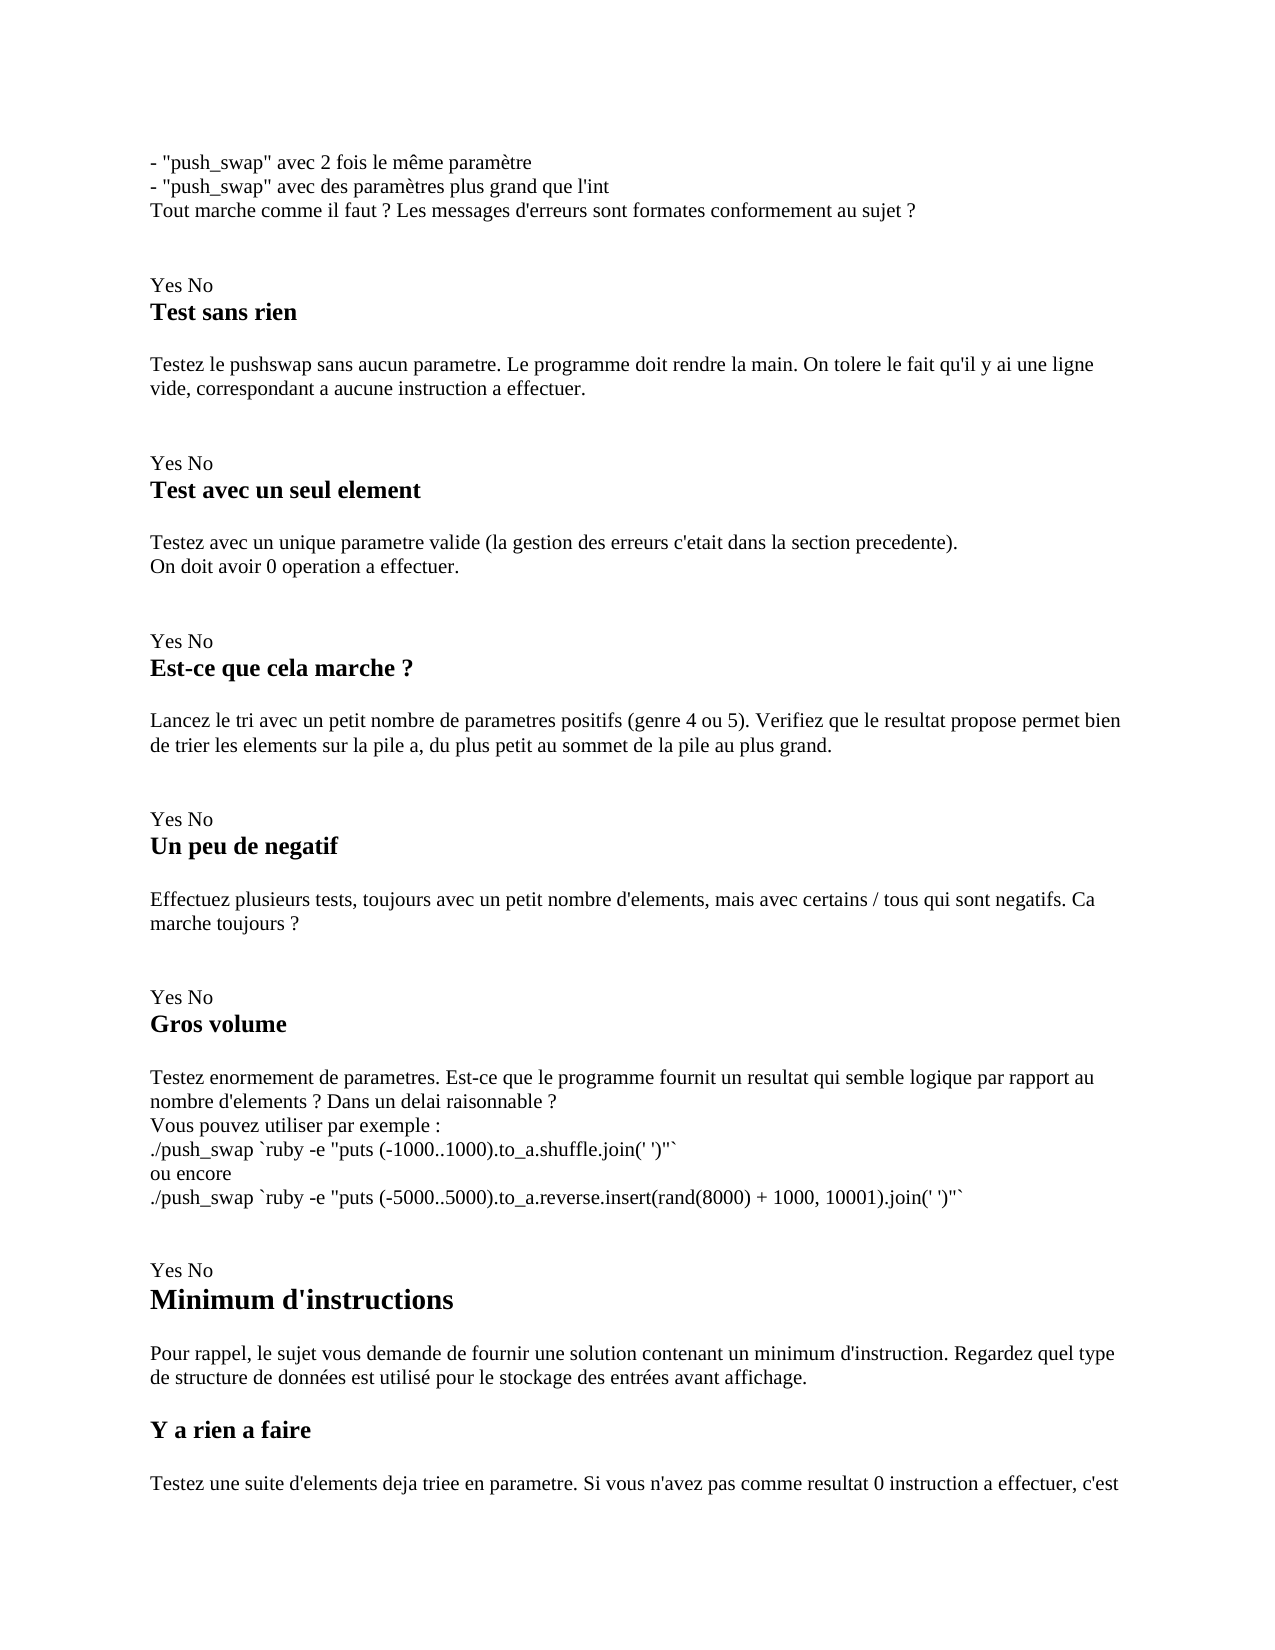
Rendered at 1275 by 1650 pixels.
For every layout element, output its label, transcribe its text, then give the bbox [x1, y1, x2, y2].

text Vous pouvez utiliser par exemple : [150, 1113, 1125, 1137]
subtitle Un peu de negatif [150, 831, 1125, 860]
subtitle Test sans rien [150, 297, 1125, 326]
text ou encore [150, 1161, 1125, 1185]
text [150, 1471, 1125, 1495]
subtitle Test avec un seul element [150, 475, 1125, 504]
subtitle Minimum d'instructions [150, 1282, 1125, 1316]
subtitle Est-ce que cela marche ? [150, 653, 1125, 682]
text Effectuez plusieurs tests, toujours avec un petit nombre d'elements, mais avec certains / tous qui sont negatifs. Ca marche toujours ? [150, 887, 1125, 935]
text Yes No [150, 807, 1125, 831]
text Lancez le tri avec un petit nombre de parametres positifs (genre 4 ou 5). Verifiez que le resultat propose permet bien de trier les elements sur la pile a, du plus petit au sommet de la pile au plus grand. [150, 708, 1125, 757]
text Yes No [150, 985, 1125, 1009]
text Testez enormement de parametres. Est-ce que le programme fournit un resultat qui semble logique par rapport au nombre d'elements ? Dans un delai raisonnable ? [150, 1065, 1125, 1113]
subtitle Gros volume [150, 1009, 1125, 1038]
text Yes No [150, 629, 1125, 653]
text Testez le pushswap sans aucun parametre. Le programme doit rendre la main. On tolere le fait qu'il y ai une ligne vide, correspondant a aucune instruction a effectuer. [150, 352, 1125, 400]
text - "push_swap" avec 2 fois le même paramètre [150, 150, 1125, 174]
text Tout marche comme il faut ? Les messages d'erreurs sont formates conformement au sujet ? [150, 198, 1125, 222]
text Testez avec un unique parametre valide (la gestion des erreurs c'etait dans la section precedente). [150, 530, 1125, 554]
subtitle Y a rien a faire [150, 1415, 1125, 1444]
text Pour rappel, le sujet vous demande de fournir une solution contenant un minimum d'instruction. Regardez quel type de structure de données est utilisé pour le stockage des entrées avant affichage. [150, 1341, 1125, 1389]
text ./push_swap `ruby -e "puts (-5000..5000).to_a.reverse.insert(rand(8000) + 1000, 10001).join(' ')"` [150, 1185, 1125, 1209]
text ./push_swap `ruby -e "puts (-1000..1000).to_a.shuffle.join(' ')"` [150, 1137, 1125, 1161]
text - "push_swap" avec des paramètres plus grand que l'int [150, 174, 1125, 198]
text Yes No [150, 273, 1125, 297]
text On doit avoir 0 operation a effectuer. [150, 554, 1125, 578]
text Yes No [150, 1258, 1125, 1282]
text Yes No [150, 451, 1125, 475]
